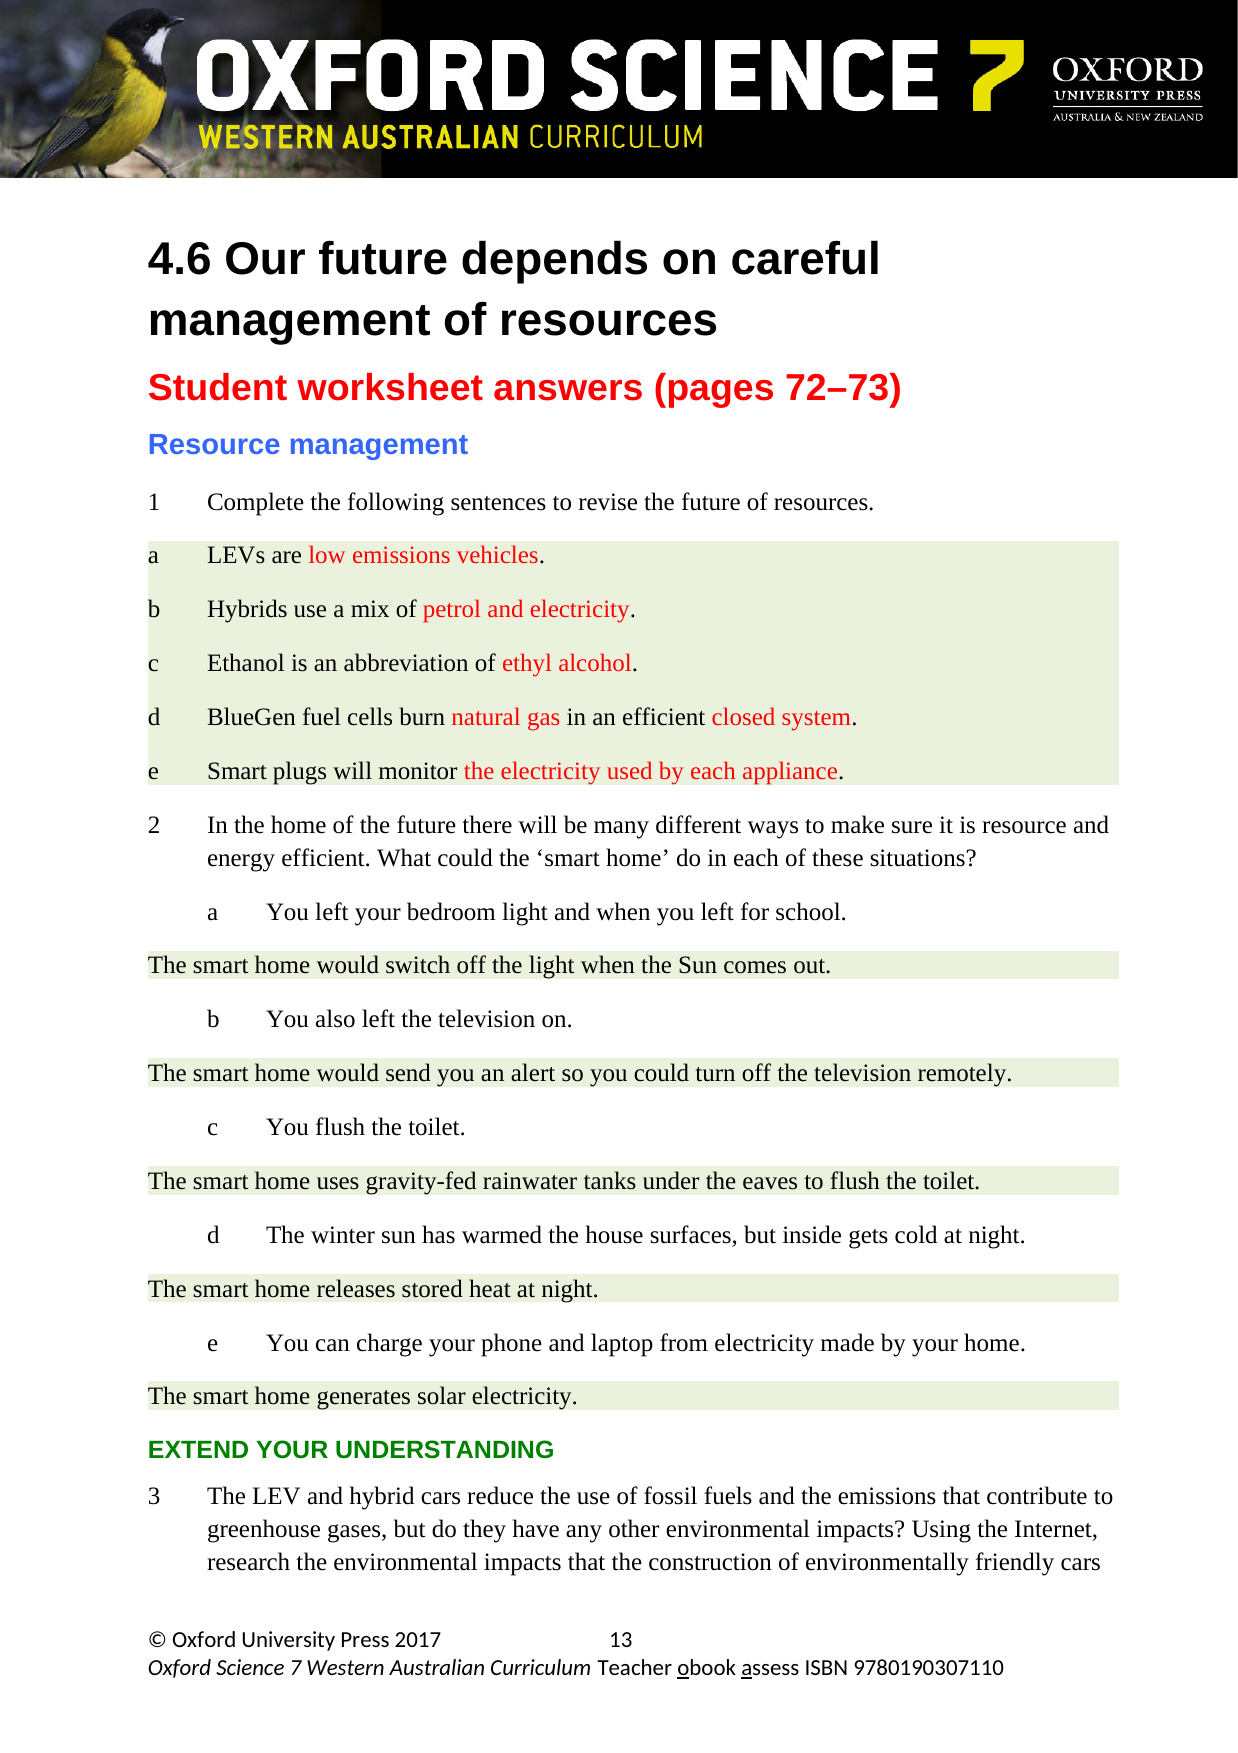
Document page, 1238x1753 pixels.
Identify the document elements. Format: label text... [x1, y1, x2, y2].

list e Smart plugs will monitor the electricity used by each appliance. [148, 756, 1119, 785]
list e You can charge your phone and laptop from electricity made by your home. [207, 1328, 1119, 1356]
list b You also left the television on. [207, 1004, 1119, 1033]
list d BlueGen fuel cells burn natural gas in an efficient closed system. [148, 702, 1119, 731]
list c You flush the toilet. [207, 1112, 1119, 1141]
list 1 Complete the following sentences to revise the future of resources. [148, 487, 1119, 516]
text The smart home generates solar electricity. [148, 1381, 1119, 1410]
list a You left your bedroom light and when you left for school. [207, 897, 1119, 926]
text The smart home uses gravity-fed rainwater tanks under the eaves to flush the toilet. [148, 1166, 1119, 1195]
text The smart home would send you an alert so you could turn off the television remotely. [148, 1058, 1119, 1087]
text The smart home releases stored heat at night. [148, 1274, 1119, 1302]
list c Ethanol is an abbreviation of ethyl alcohol. [148, 648, 1119, 677]
text 4.6 Our future depends on careful management of resources [148, 232, 1119, 345]
text EXTEND YOUR UNDERSTANDING [148, 1435, 1119, 1464]
picture [0, 0, 1238, 178]
text Student worksheet answers (pages 72–73) [148, 365, 1119, 408]
text Resource management [148, 427, 1119, 461]
list a LEVs are low emissions vehicles. [148, 541, 1119, 569]
text The smart home would switch off the light when the Sun comes out. [148, 951, 1119, 979]
list d The winter sun has warmed the house surfaces, but inside gets cold at night. [207, 1220, 1119, 1249]
list b Hybrids use a mix of petrol and electricity. [148, 594, 1119, 623]
list 2 In the home of the future there will be many different ways to make sure it is resource and energy efficient. What could the ‘smart home’ do in each of these situations? [148, 810, 1119, 872]
